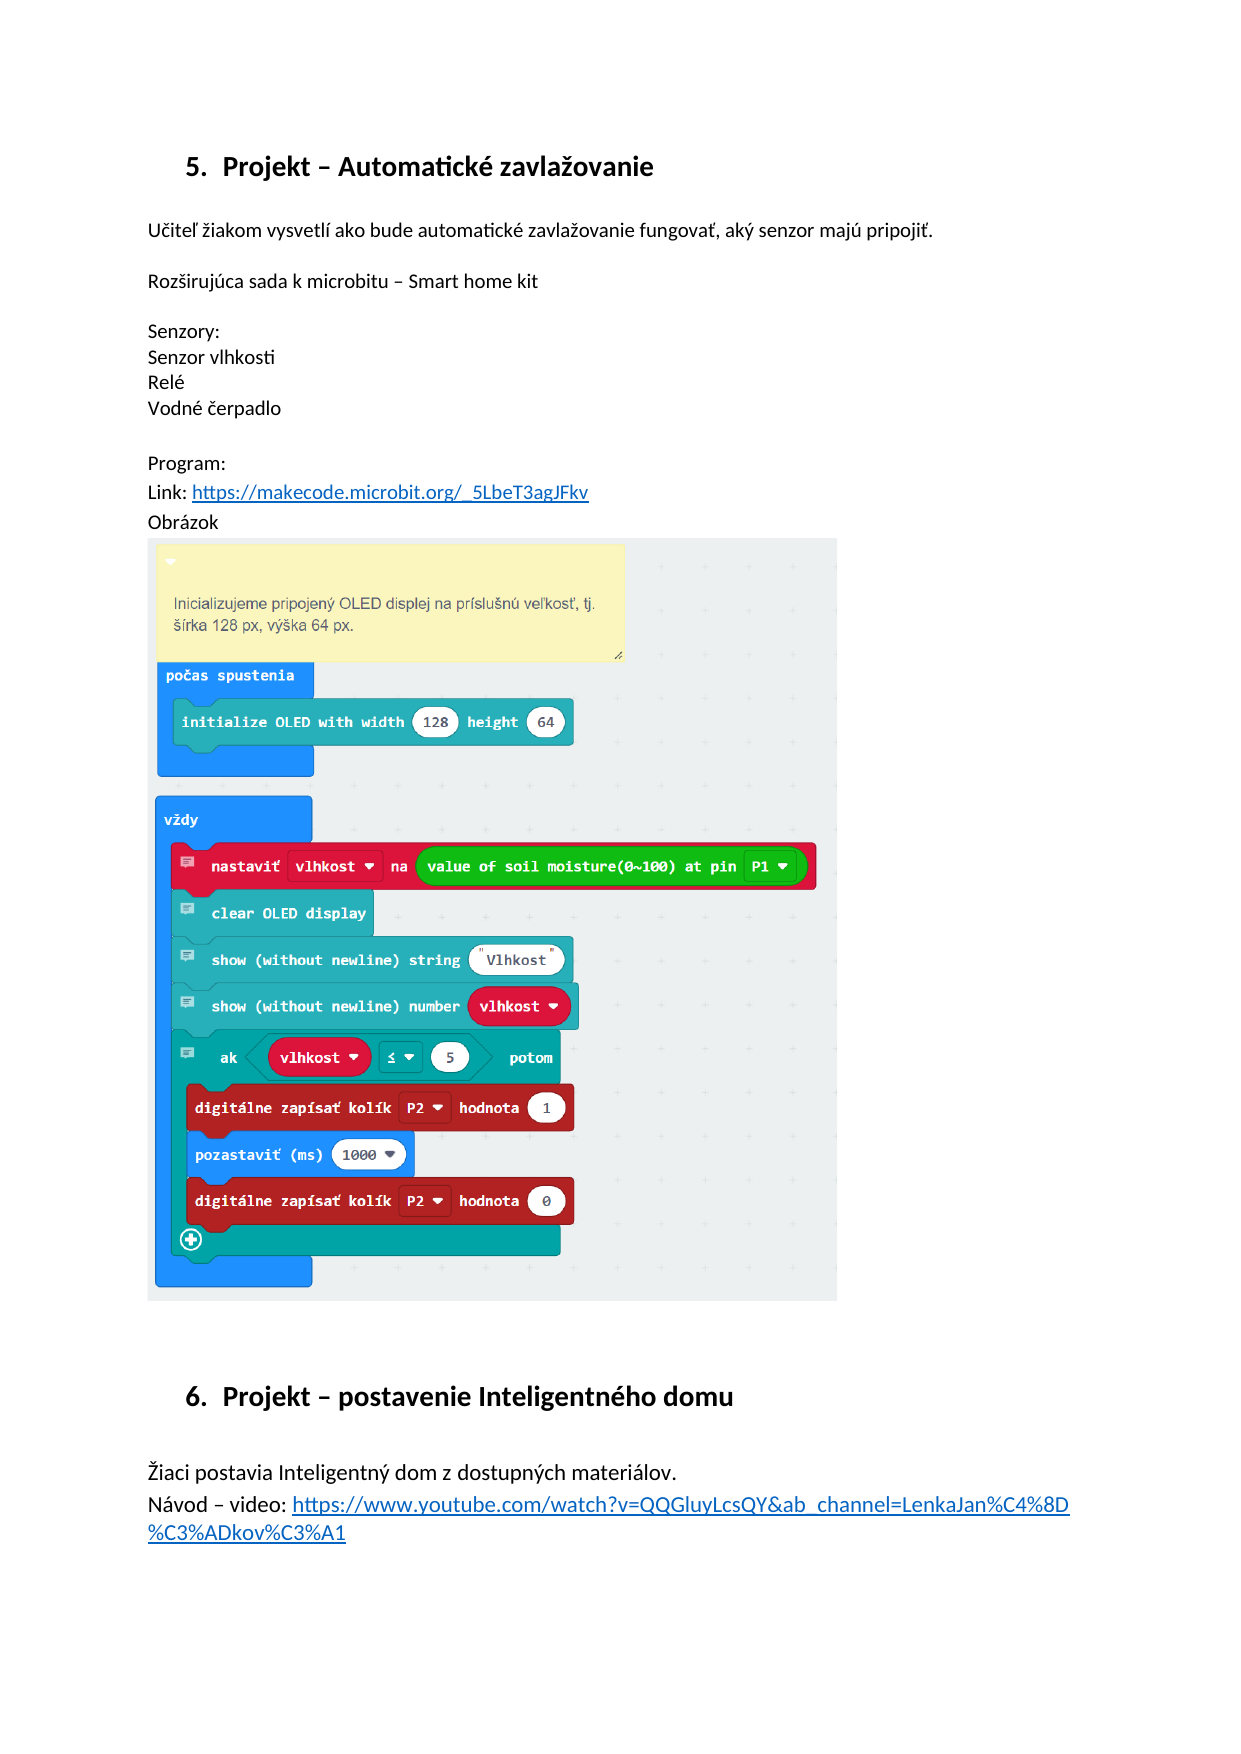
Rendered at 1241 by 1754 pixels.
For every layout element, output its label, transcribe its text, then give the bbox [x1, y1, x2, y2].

text Relé [148, 369, 1093, 395]
picture [147, 538, 838, 1301]
list Projekt – Automatické zavlažovanie [185, 148, 1093, 183]
text Návod – video: https://www.youtube.com/watch?v=QQGluyLcsQY&ab_channel=LenkaJan%C4%8D%C3%ADkov%C3%A1 [148, 1490, 1093, 1546]
list Projekt – postavenie Inteligentného domu [185, 1378, 1093, 1414]
text Senzory: [148, 319, 1093, 344]
text Obrázok [148, 509, 1093, 534]
text Vodné čerpadlo [148, 395, 1093, 420]
text Učiteľ žiakom vysvetlí ako bude automatické zavlažovanie fungovať, aký senzor majú pripojiť. [148, 217, 1093, 242]
text Link: https://makecode.microbit.org/_5LbeT3agJFkv [148, 479, 1093, 505]
text Rozširujúca sada k microbitu – Smart home kit [148, 268, 1093, 293]
text Žiaci postavia Inteligentný dom z dostupných materiálov. [148, 1458, 1093, 1486]
text Senzor vlhkosti [148, 344, 1093, 369]
text Program: [148, 450, 1093, 475]
